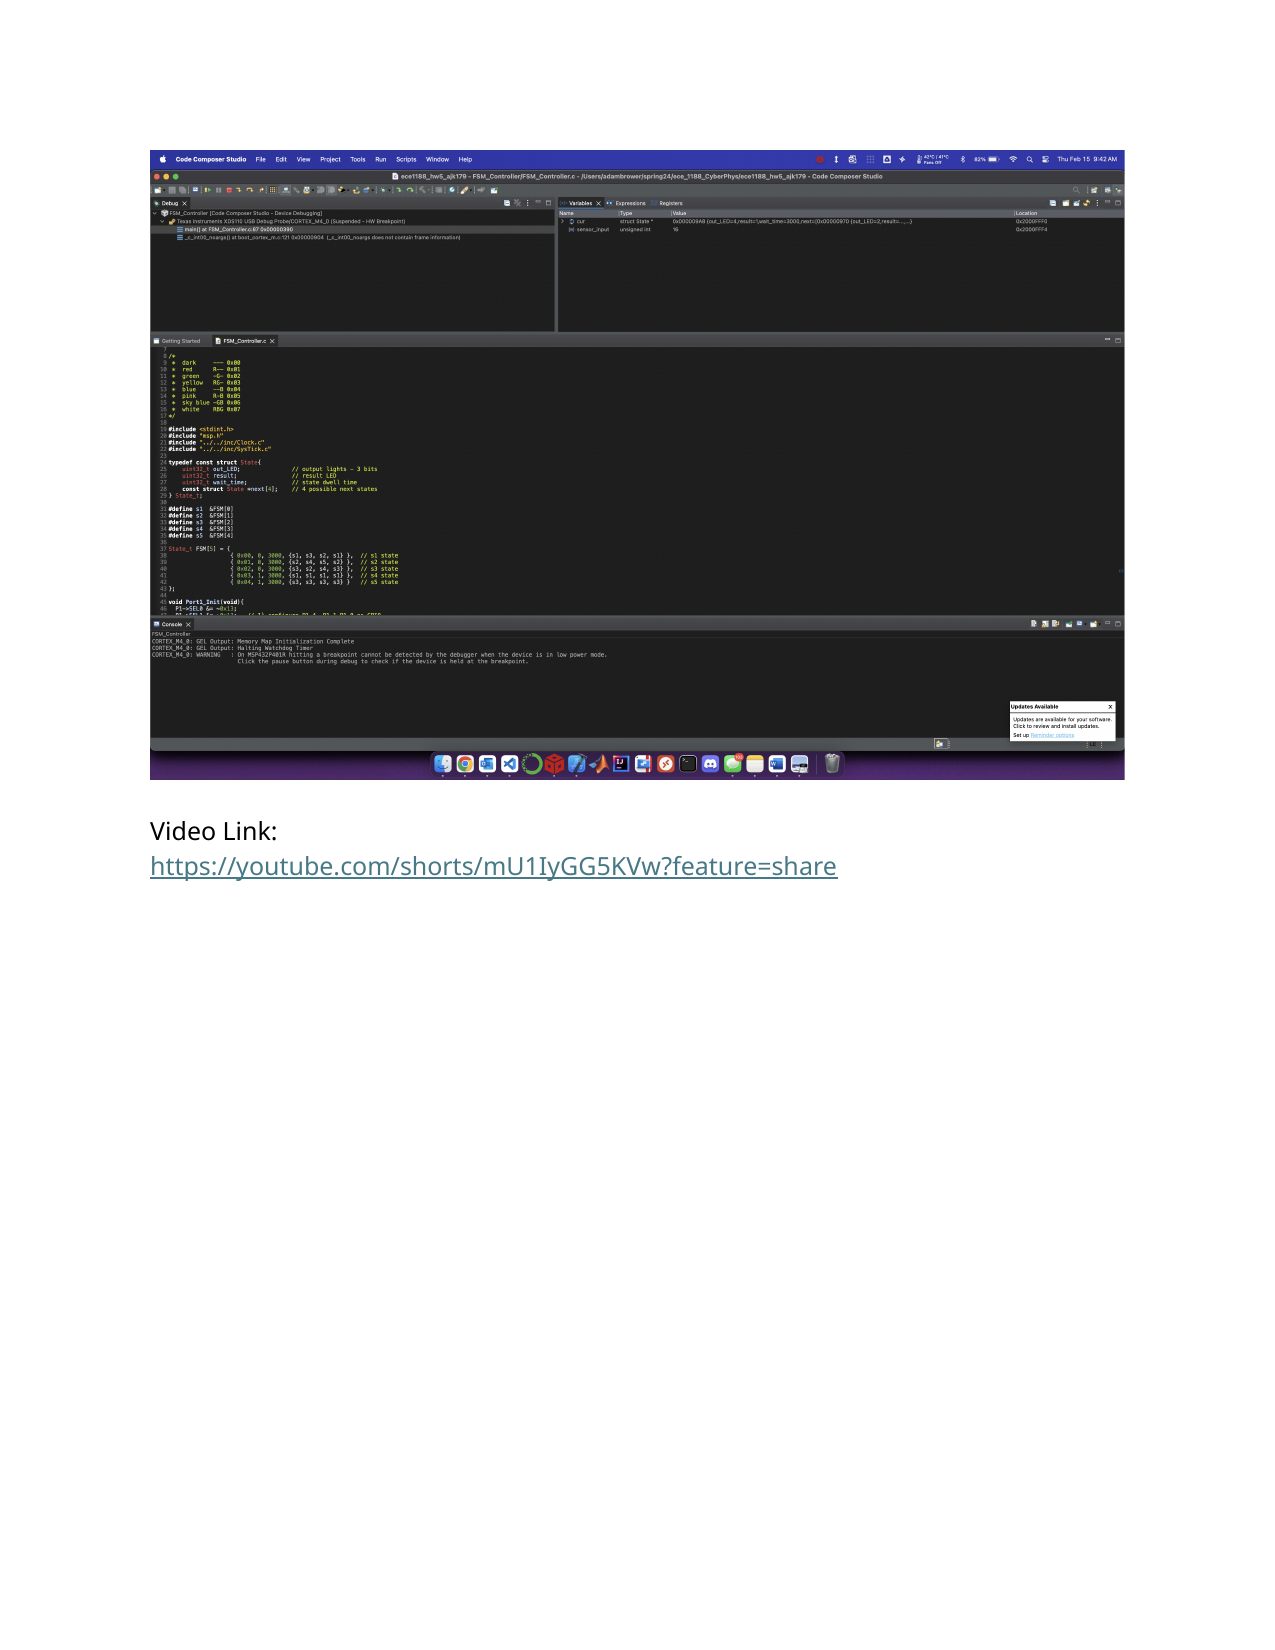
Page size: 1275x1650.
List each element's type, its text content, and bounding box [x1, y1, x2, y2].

text Video Link: [150, 814, 1125, 848]
text https://youtube.com/shorts/mU1IyGG5KVw?feature=share [150, 848, 1125, 882]
picture [150, 150, 1125, 780]
